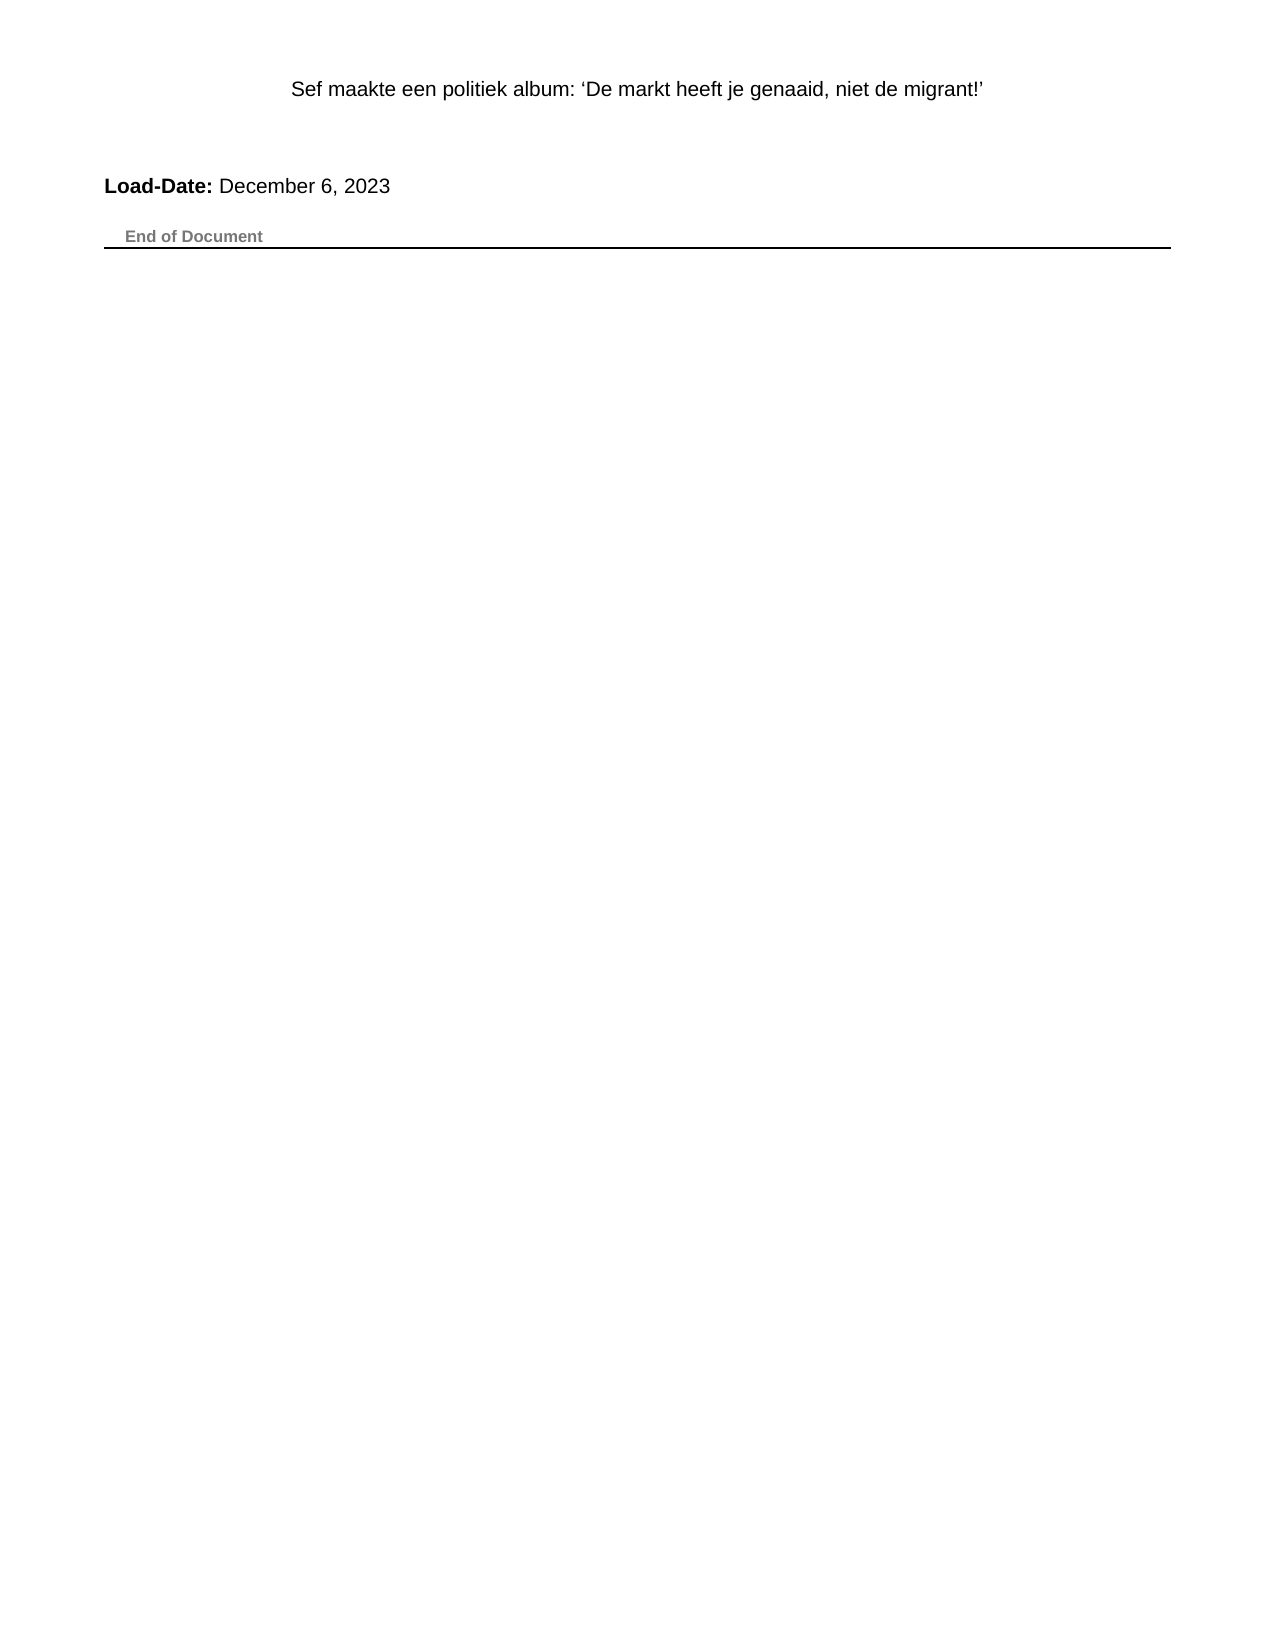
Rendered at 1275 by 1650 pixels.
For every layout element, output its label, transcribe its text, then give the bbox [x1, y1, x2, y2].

text Load-Date: December 6, 2023 [104, 142, 1171, 198]
text End of Document [125, 227, 1171, 246]
